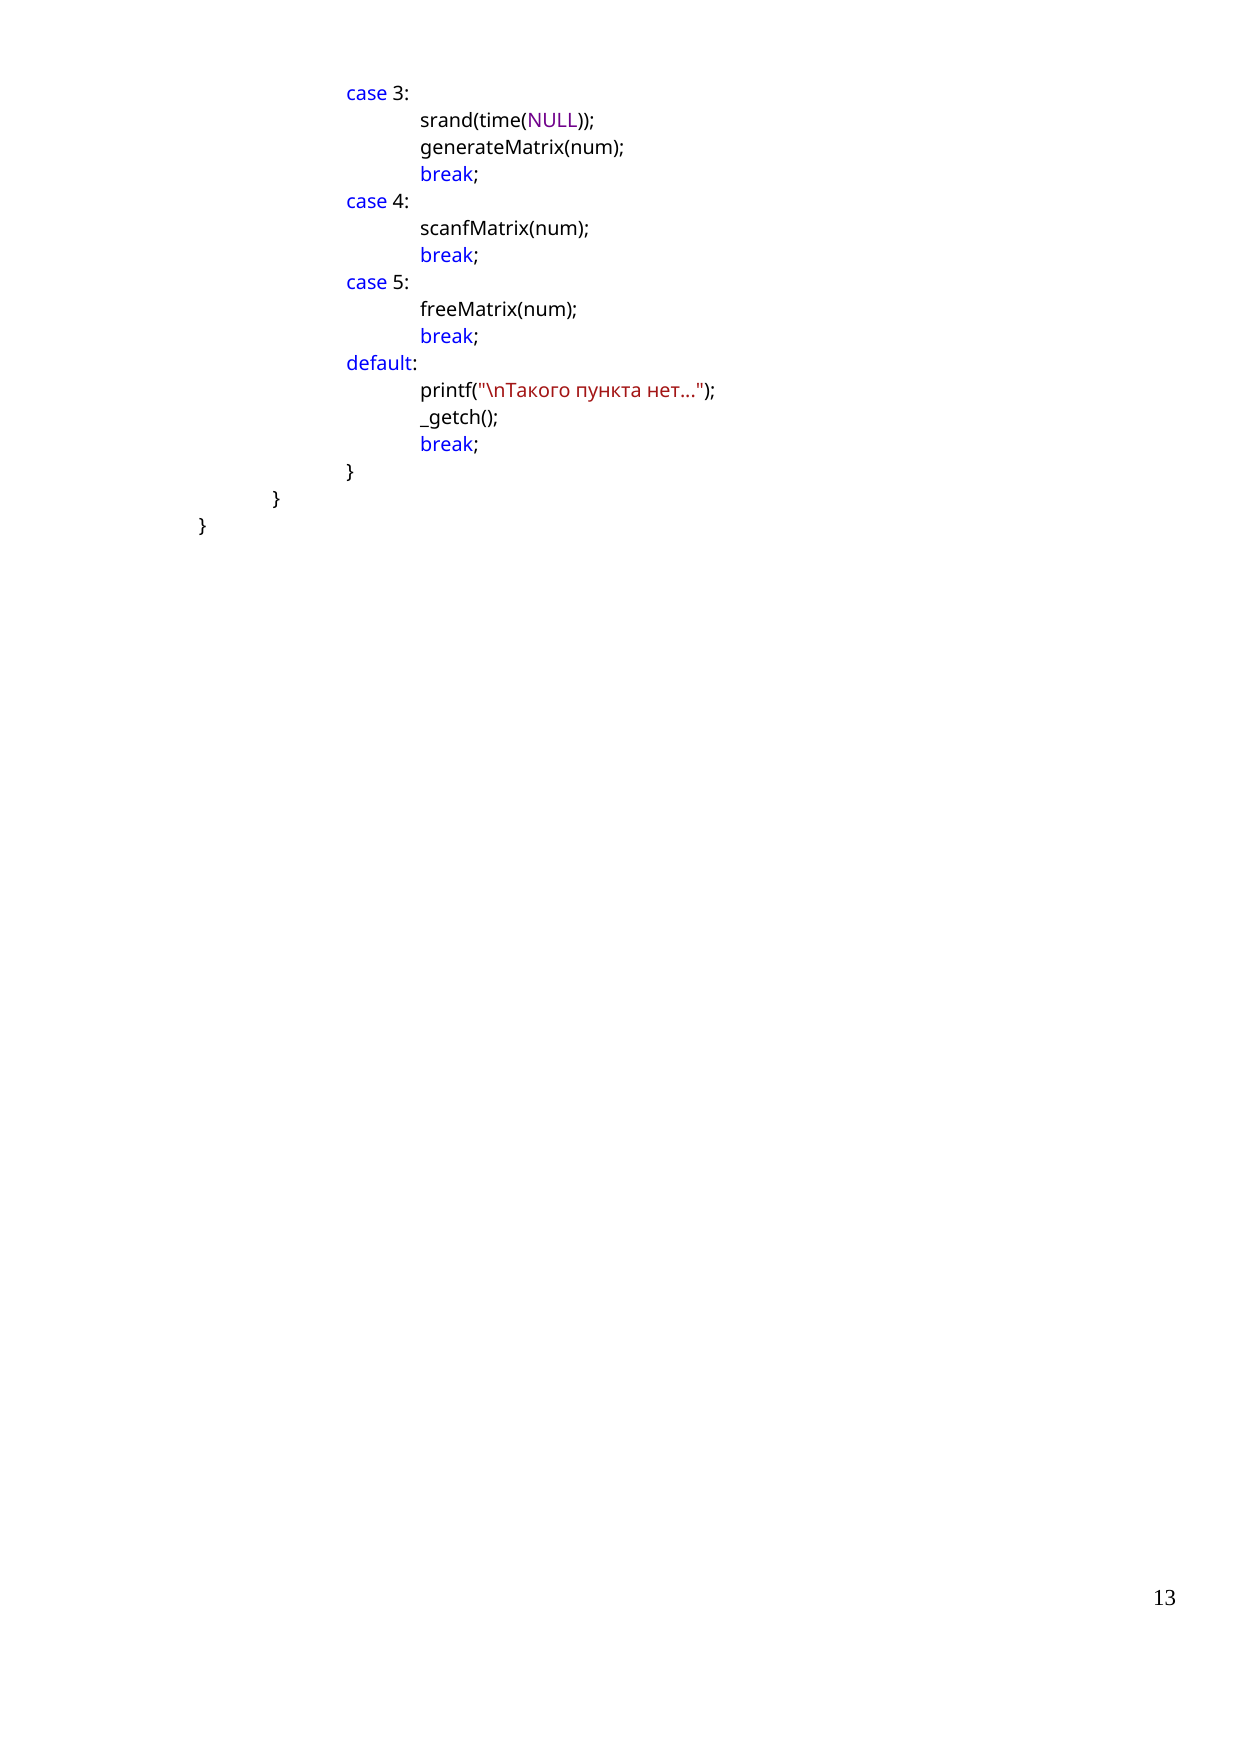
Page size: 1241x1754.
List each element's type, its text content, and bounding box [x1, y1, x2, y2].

text } [199, 457, 1176, 484]
text printf("\nТакого пункта нет..."); [199, 376, 1176, 403]
text case 5: [199, 268, 1176, 295]
text case 3: [199, 79, 1176, 106]
text generateMatrix(num); [199, 133, 1176, 160]
text _getch(); [199, 403, 1176, 430]
text break; [199, 241, 1176, 268]
text scanfMatrix(num); [199, 214, 1176, 241]
text } [125, 511, 1176, 538]
text default: [199, 349, 1176, 376]
text srand(time(NULL)); [199, 106, 1176, 133]
text break; [199, 322, 1176, 349]
text case 4: [199, 187, 1176, 214]
text freeMatrix(num); [199, 295, 1176, 322]
text break; [199, 160, 1176, 187]
text break; [199, 430, 1176, 457]
text } [199, 484, 1176, 511]
